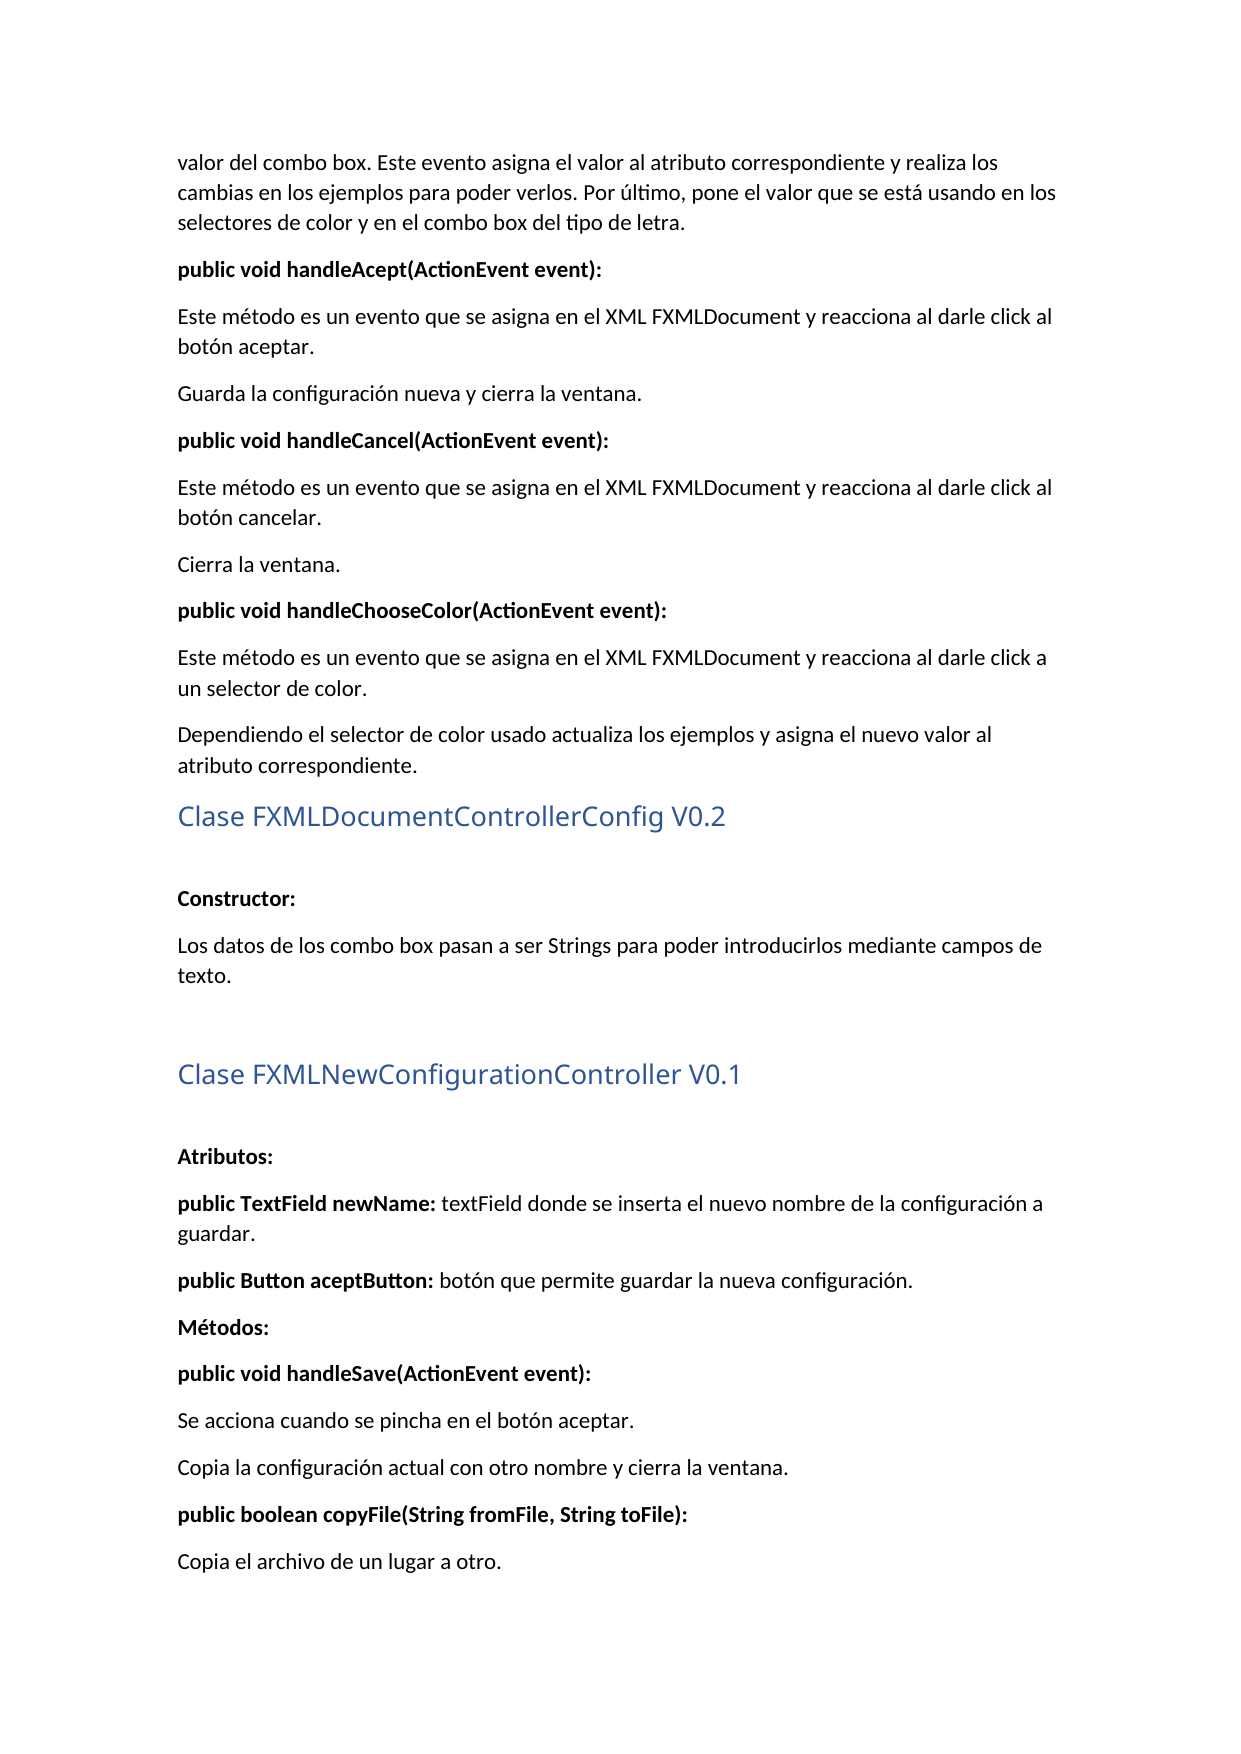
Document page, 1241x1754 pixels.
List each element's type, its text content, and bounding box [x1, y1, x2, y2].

text Copia el archivo de un lugar a otro. [177, 1547, 1063, 1575]
text Este método es un evento que se asigna en el XML FXMLDocument y reacciona al darle click a un selector de color. [177, 643, 1063, 702]
text public Button aceptButton: botón que permite guardar la nueva configuración. [177, 1266, 1063, 1294]
text Se acciona cuando se pincha en el botón aceptar. [177, 1406, 1063, 1434]
text public boolean copyFile(String fromFile, String toFile): [177, 1500, 1063, 1528]
text public TextField newName: textField donde se inserta el nuevo nombre de la configuración a guardar. [177, 1189, 1063, 1247]
text Este método es un evento que se asigna en el XML FXMLDocument y reacciona al darle click al botón aceptar. [177, 302, 1063, 360]
text Constructor: [177, 884, 1063, 912]
text Copia la configuración actual con otro nombre y cierra la ventana. [177, 1453, 1063, 1481]
text Este método es un evento que se asigna en el XML FXMLDocument y reacciona al darle click al botón cancelar. [177, 473, 1063, 531]
text public void handleChooseColor(ActionEvent event): [177, 597, 1063, 624]
text Dependiendo el selector de color usado actualiza los ejemplos y asigna el nuevo valor al atributo correspondiente. [177, 721, 1063, 779]
text public void handleCancel(ActionEvent event): [177, 426, 1063, 454]
text Cierra la ventana. [177, 550, 1063, 578]
subtitle Clase FXMLDocumentControllerConfig V0.2 [177, 798, 1063, 834]
text public void handleSave(ActionEvent event): [177, 1359, 1063, 1387]
text public void handleAcept(ActionEvent event): [177, 255, 1063, 283]
text Métodos: [177, 1313, 1063, 1341]
subtitle Clase FXMLNewConfigurationController V0.1 [177, 1055, 1063, 1092]
text Guarda la configuración nueva y cierra la ventana. [177, 379, 1063, 407]
text Atributos: [177, 1142, 1063, 1170]
text Los datos de los combo box pasan a ser Strings para poder introducirlos mediante campos de texto. [177, 931, 1063, 989]
